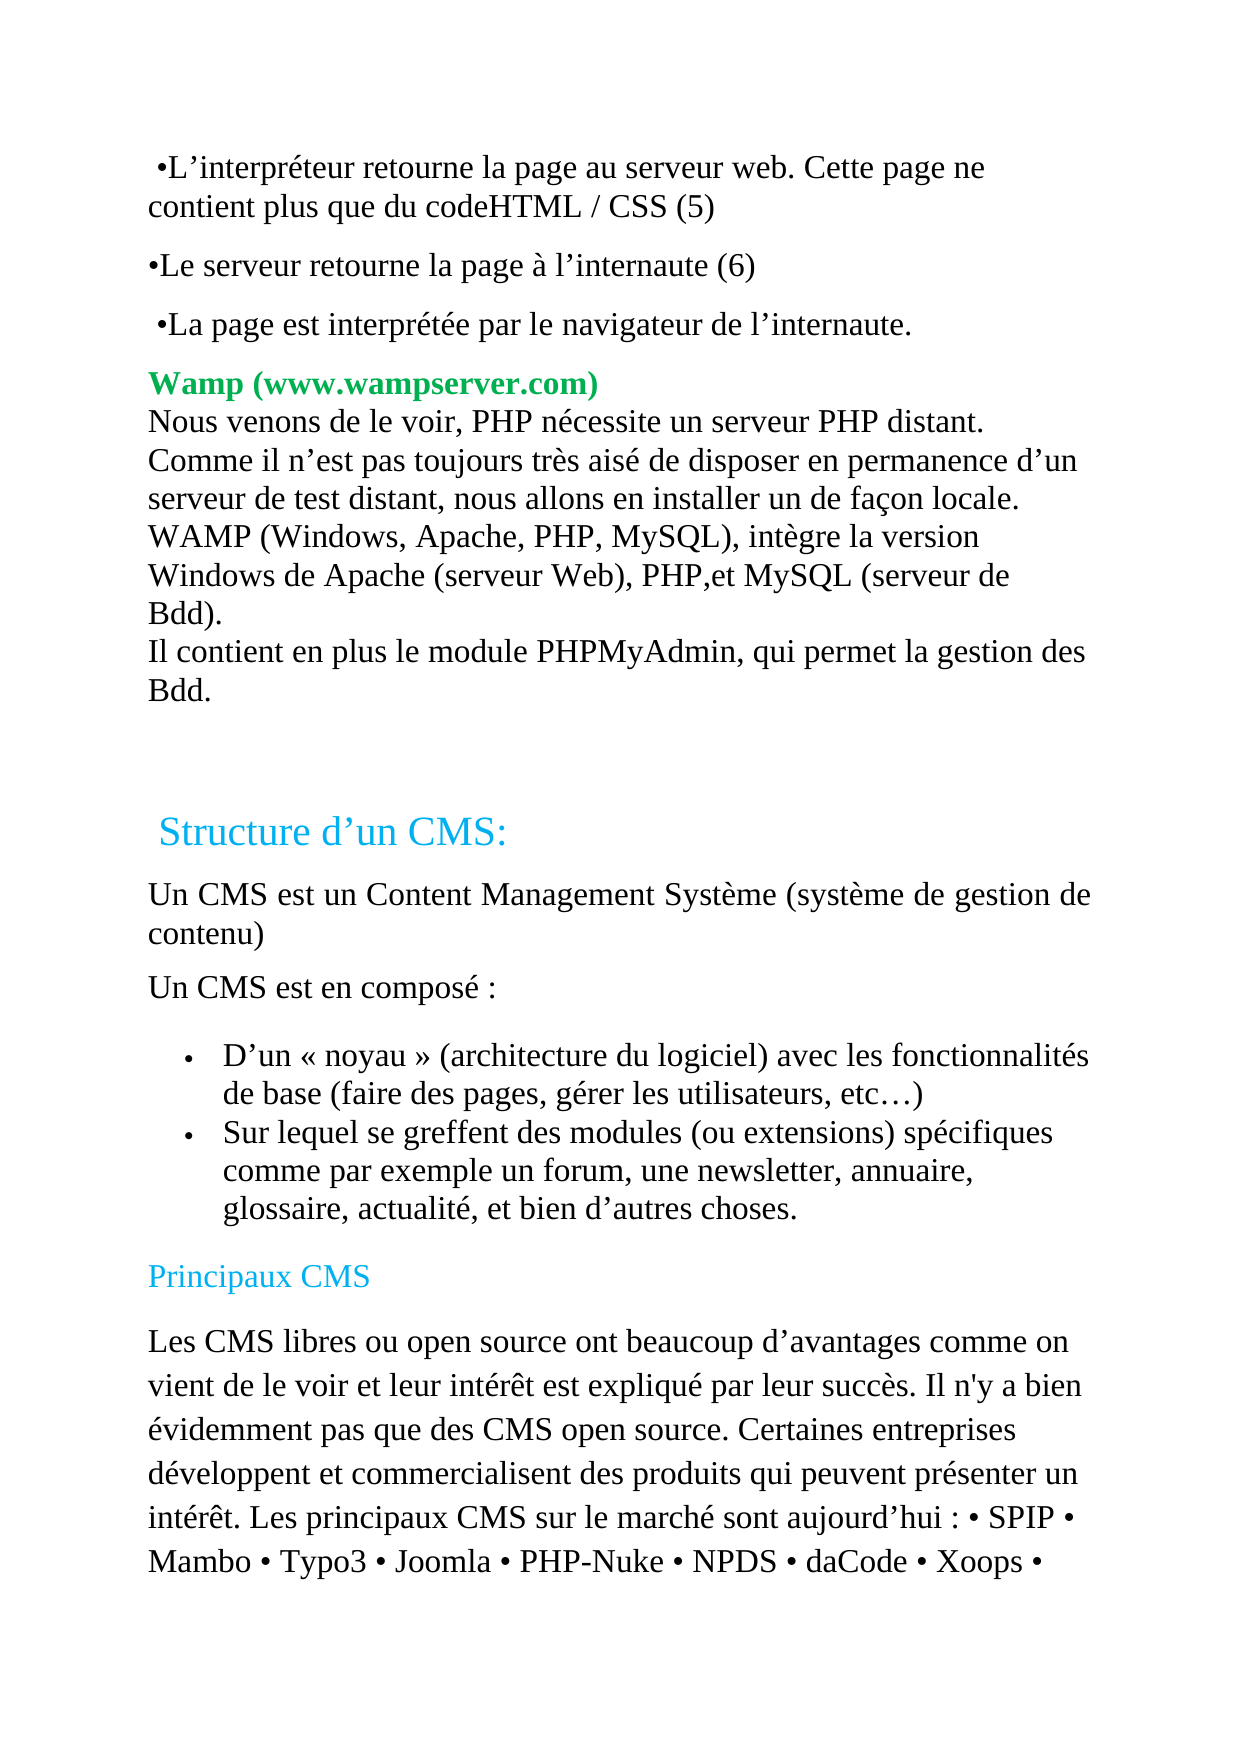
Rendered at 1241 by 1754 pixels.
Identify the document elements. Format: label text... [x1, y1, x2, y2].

text •L’interpréteur retourne la page au serveur web. Cette page ne contient plus que du codeHTML / CSS (5) [148, 148, 1093, 224]
text •La page est interprétée par le navigateur de l’internaute. [148, 304, 1093, 343]
text Il contient en plus le module PHPMyAdmin, qui permet la gestion des Bdd. [148, 632, 1093, 708]
text Nous venons de le voir, PHP nécessite un serveur PHP distant. [148, 402, 1093, 440]
text Wamp (www.wampserver.com) [148, 363, 1093, 402]
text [148, 1321, 1093, 1580]
text Principaux CMS [148, 1256, 1093, 1294]
text •Le serveur retourne la page à l’internaute (6) [148, 245, 1093, 283]
text Un CMS est en composé : [148, 968, 1093, 1006]
list D’un « noyau » (architecture du logiciel) avec les fonctionnalités de base (faire des pages, gérer les utilisateurs, etc…) [185, 1035, 1093, 1112]
text Structure d’un CMS: [148, 806, 1093, 854]
text Un CMS est un Content Management Système (système de gestion de contenu) [148, 875, 1093, 951]
text Comme il n’est pas toujours très aisé de disposer en permanence d’un serveur de test distant, nous allons en installer un de façon locale. WAMP (Windows, Apache, PHP, MySQL), intègre la version Windows de Apache (serveur Web), PHP,et MySQL (serveur de Bdd). [148, 440, 1093, 632]
list Sur lequel se greffent des modules (ou extensions) spécifiques comme par exemple un forum, une newsletter, annuaire, glossaire, actualité, et bien d’autres choses. [185, 1112, 1093, 1227]
